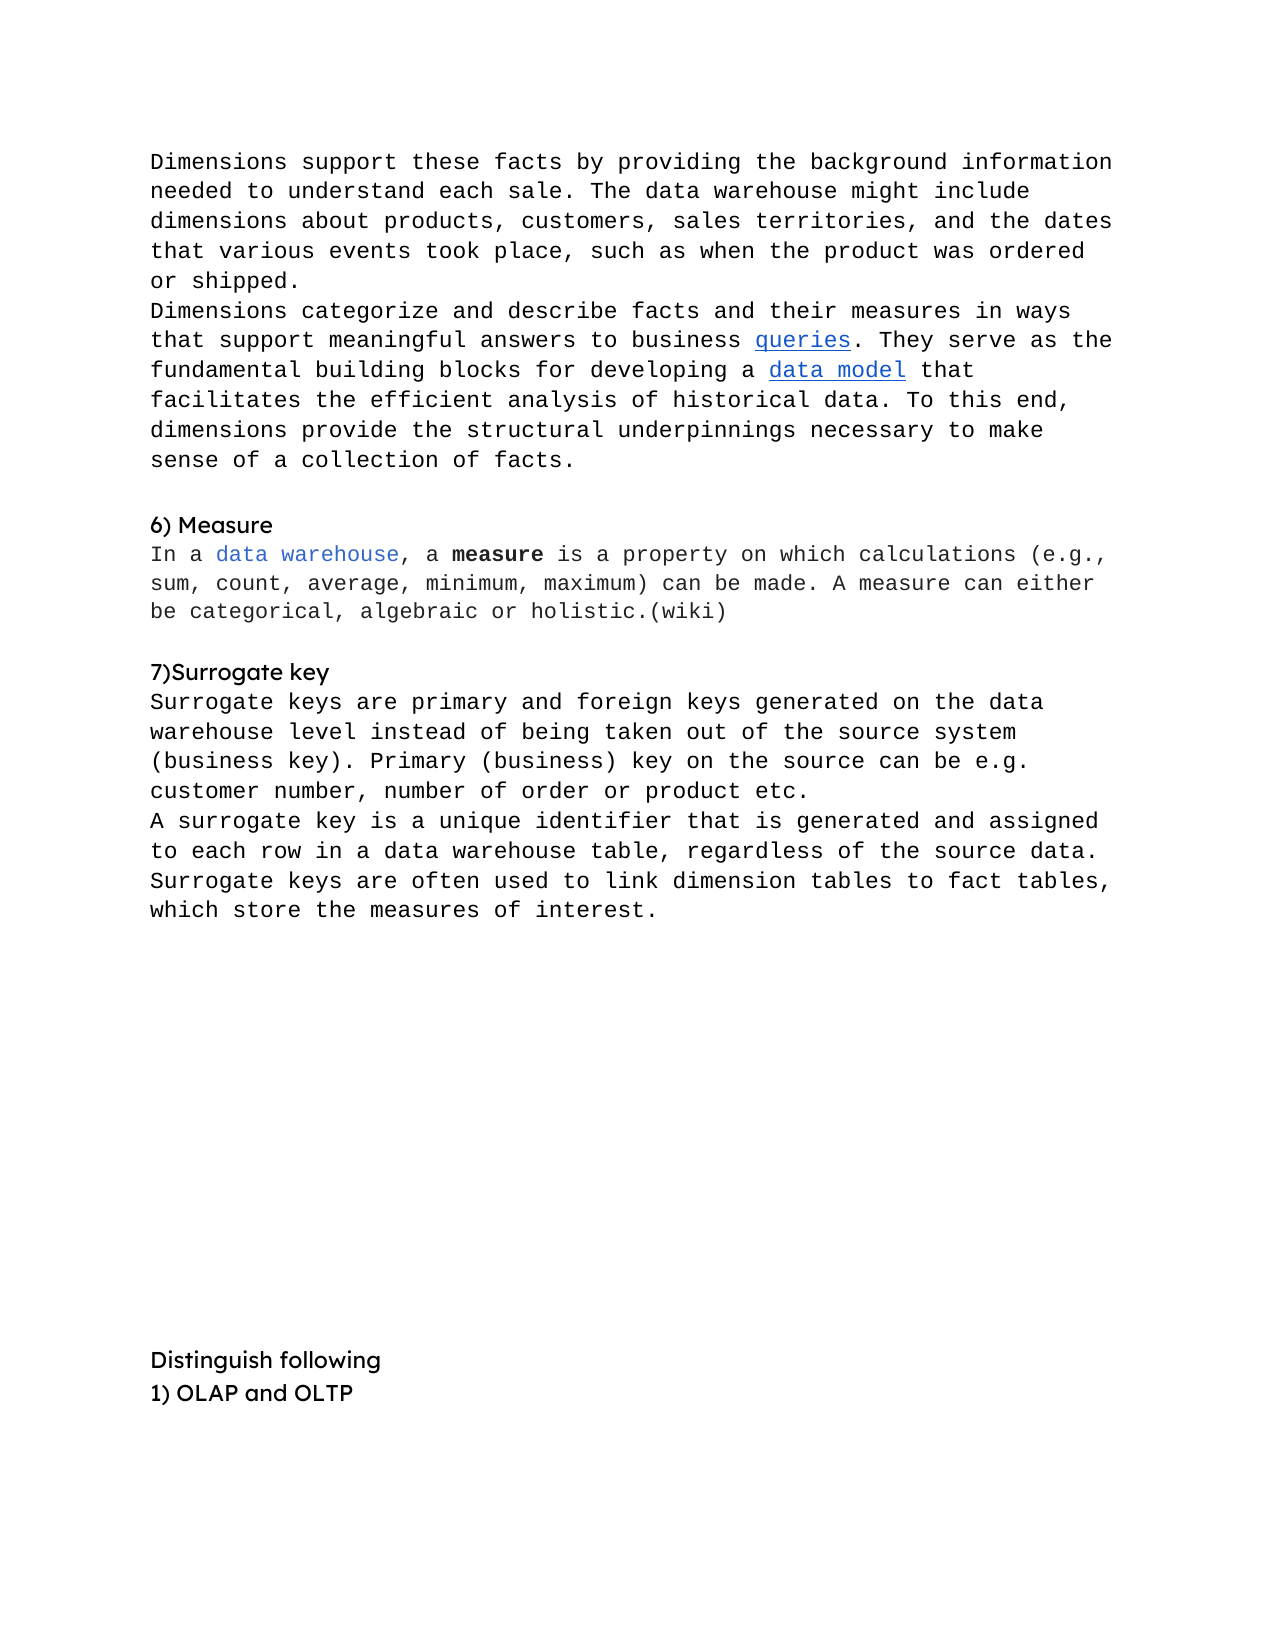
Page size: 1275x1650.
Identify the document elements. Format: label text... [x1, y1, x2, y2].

text 7)Surrogate key [150, 657, 1125, 686]
text A surrogate key is a unique identifier that is generated and assigned to each row in a data warehouse table, regardless of the source data. Surrogate keys are often used to link dimension tables to fact tables, which store the measures of interest. [150, 809, 1125, 925]
text Surrogate keys are primary and foreign keys generated on the data warehouse level instead of being taken out of the source system (business key). Primary (business) key on the source can be e.g. customer number, number of order or product etc. [150, 690, 1125, 806]
text 1) OLAP and OLTP [150, 1378, 1125, 1407]
text In a data warehouse, a measure is a property on which calculations (e.g., sum, count, average, minimum, maximum) can be made. A measure can either be categorical, algebraic or holistic.(wiki) [150, 543, 1125, 625]
text Dimensions support these facts by providing the background information needed to understand each sale. The data warehouse might include dimensions about products, customers, sales territories, and the dates that various events took place, such as when the product was ordered or shipped. [150, 150, 1125, 295]
text Dimensions categorize and describe facts and their measures in ways that support meaningful answers to business queries. They serve as the fundamental building blocks for developing a data model that facilitates the efficient analysis of historical data. To this end, dimensions provide the structural underpinnings necessary to make sense of a collection of facts. [150, 299, 1125, 474]
text 6) Measure [150, 511, 1125, 539]
text Distinguish following [150, 1346, 1125, 1374]
